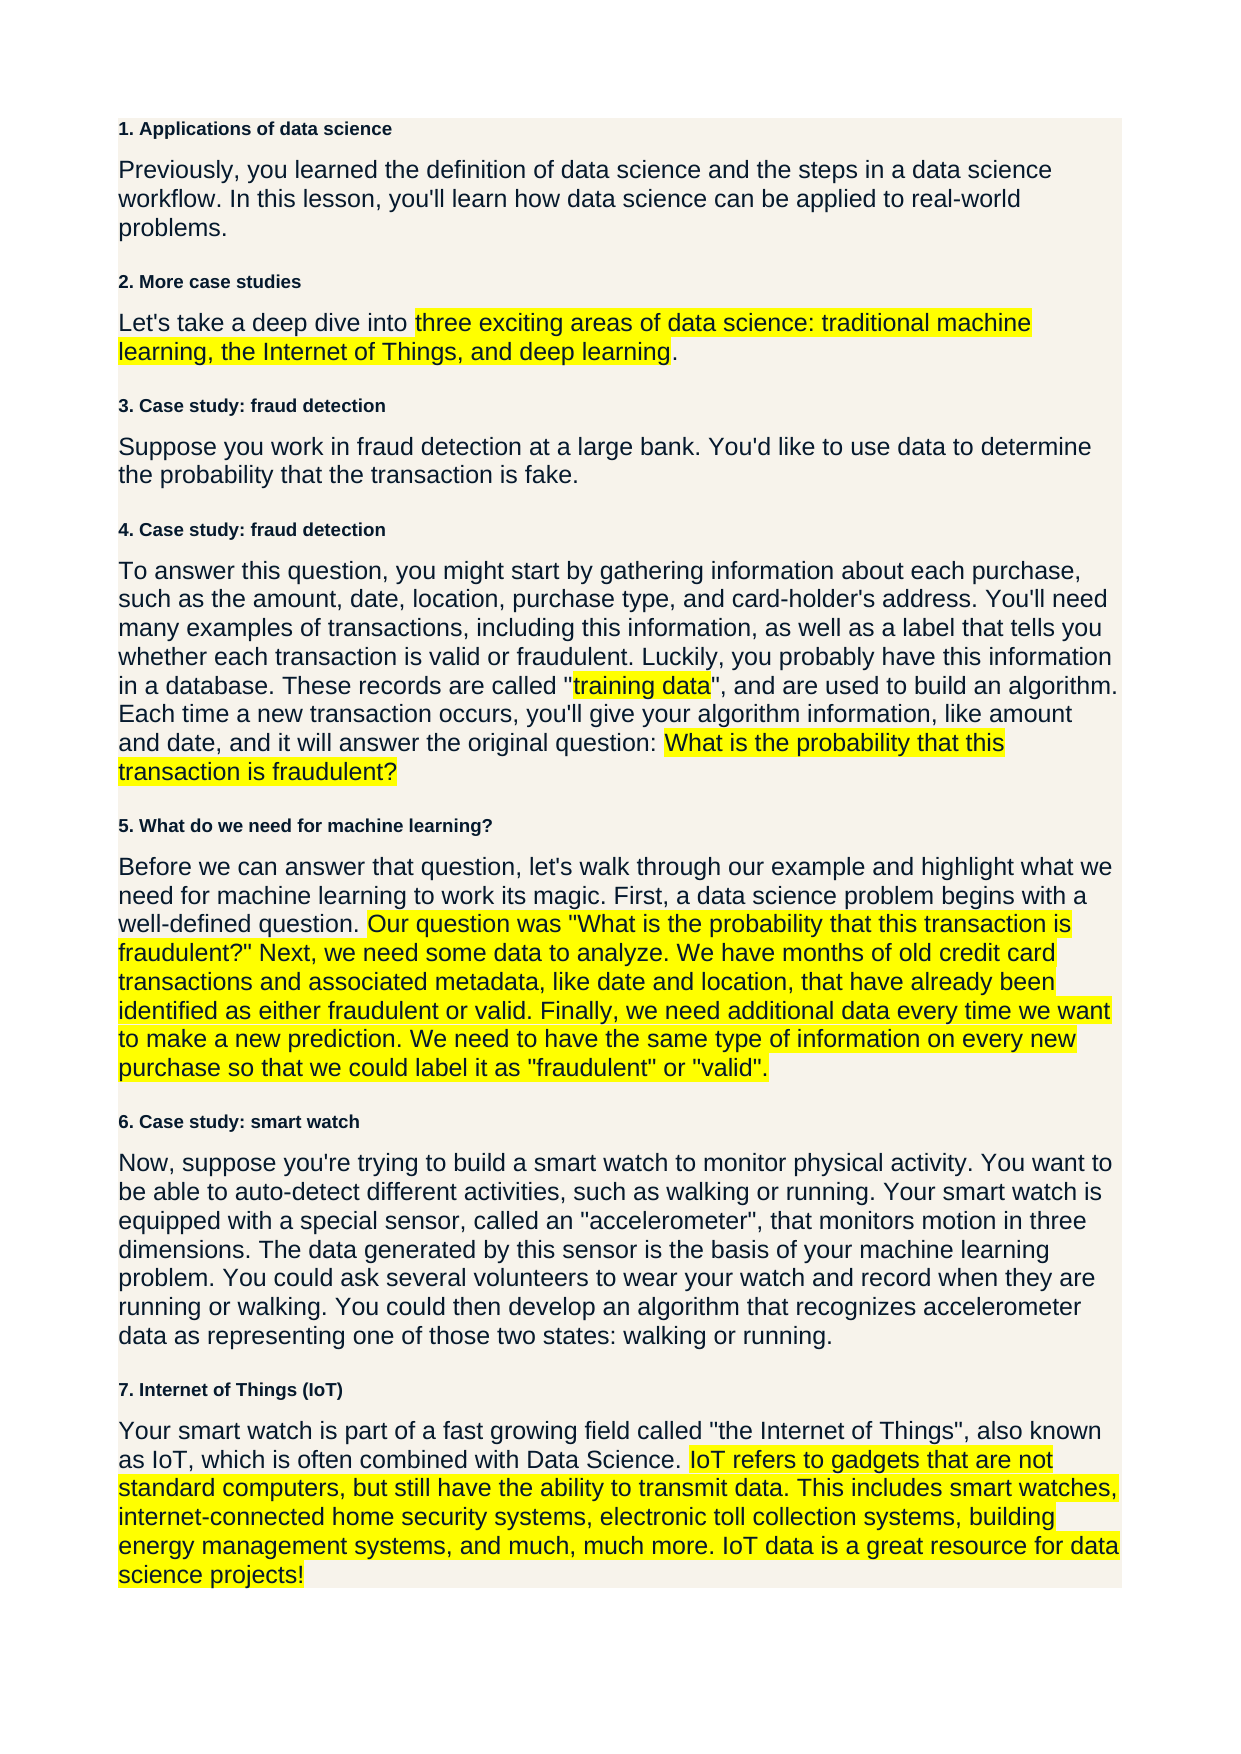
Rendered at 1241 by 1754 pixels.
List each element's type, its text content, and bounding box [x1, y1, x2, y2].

text 1. Applications of data science [118, 118, 1122, 140]
text 4. Case study: fraud detection [118, 518, 1122, 540]
text 3. Case study: fraud detection [118, 394, 1122, 416]
text To answer this question, you might start by gathering information about each purchase, such as the amount, date, location, purchase type, and card-holder's address. You'll need many examples of transactions, including this information, as well as a label that tells you whether each transaction is valid or fraudulent. Luckily, you probably have this information in a database. These records are called "training data", and are used to build an algorithm. Each time a new transaction occurs, you'll give your algorithm information, like amount and date, and it will answer the original question: What is the probability that this transaction is fraudulent? [118, 556, 1122, 786]
text 5. What do we need for machine learning? [118, 815, 1122, 836]
text 2. More case studies [118, 271, 1122, 292]
text Let's take a deep dive into three exciting areas of data science: traditional machine learning, the Internet of Things, and deep learning. [118, 308, 415, 337]
text Your smart watch is part of a fast growing field called "the Internet of Things", also known as IoT, which is often combined with Data Science. IoT refers to gadgets that are not standard computers, but still have the ability to transmit data. This includes smart watches, internet-connected home security systems, electronic toll collection systems, building energy management systems, and much, much more. IoT data is a great resource for data science projects! [118, 1416, 1122, 1588]
text Before we can answer that question, let's walk through our example and highlight what we need for machine learning to work its magic. First, a data science problem begins with a well-defined question. Our question was "What is the probability that this transaction is fraudulent?" Next, we need some data to analyze. We have months of old credit card transactions and associated metadata, like date and location, that have already been identified as either fraudulent or valid. Finally, we need additional data every time we want to make a new prediction. We need to have the same type of information on every new purchase so that we could label it as "fraudulent" or "valid". [118, 852, 1122, 1082]
text Let's take a deep dive into three exciting areas of data science: traditional machine learning, the Internet of Things, and deep learning. [671, 308, 1122, 365]
text Suppose you work in fraud detection at a large bank. You'd like to use data to determine the probability that the transaction is fake. [118, 432, 1122, 489]
text 7. Internet of Things (IoT) [118, 1379, 1122, 1400]
text 6. Case study: smart watch [118, 1111, 1122, 1133]
text Now, suppose you're trying to build a smart watch to monitor physical activity. You want to be able to auto-detect different activities, such as walking or running. Your smart watch is equipped with a special sensor, called an "accelerometer", that monitors motion in three dimensions. The data generated by this sensor is the basis of your machine learning problem. You could ask several volunteers to wear your watch and record when they are running or walking. You could then develop an algorithm that recognizes accelerometer data as representing one of those two states: walking or running. [118, 1148, 1122, 1349]
text Previously, you learned the definition of data science and the steps in a data science workflow. In this lesson, you'll learn how data science can be applied to real-world problems. [118, 155, 1122, 242]
